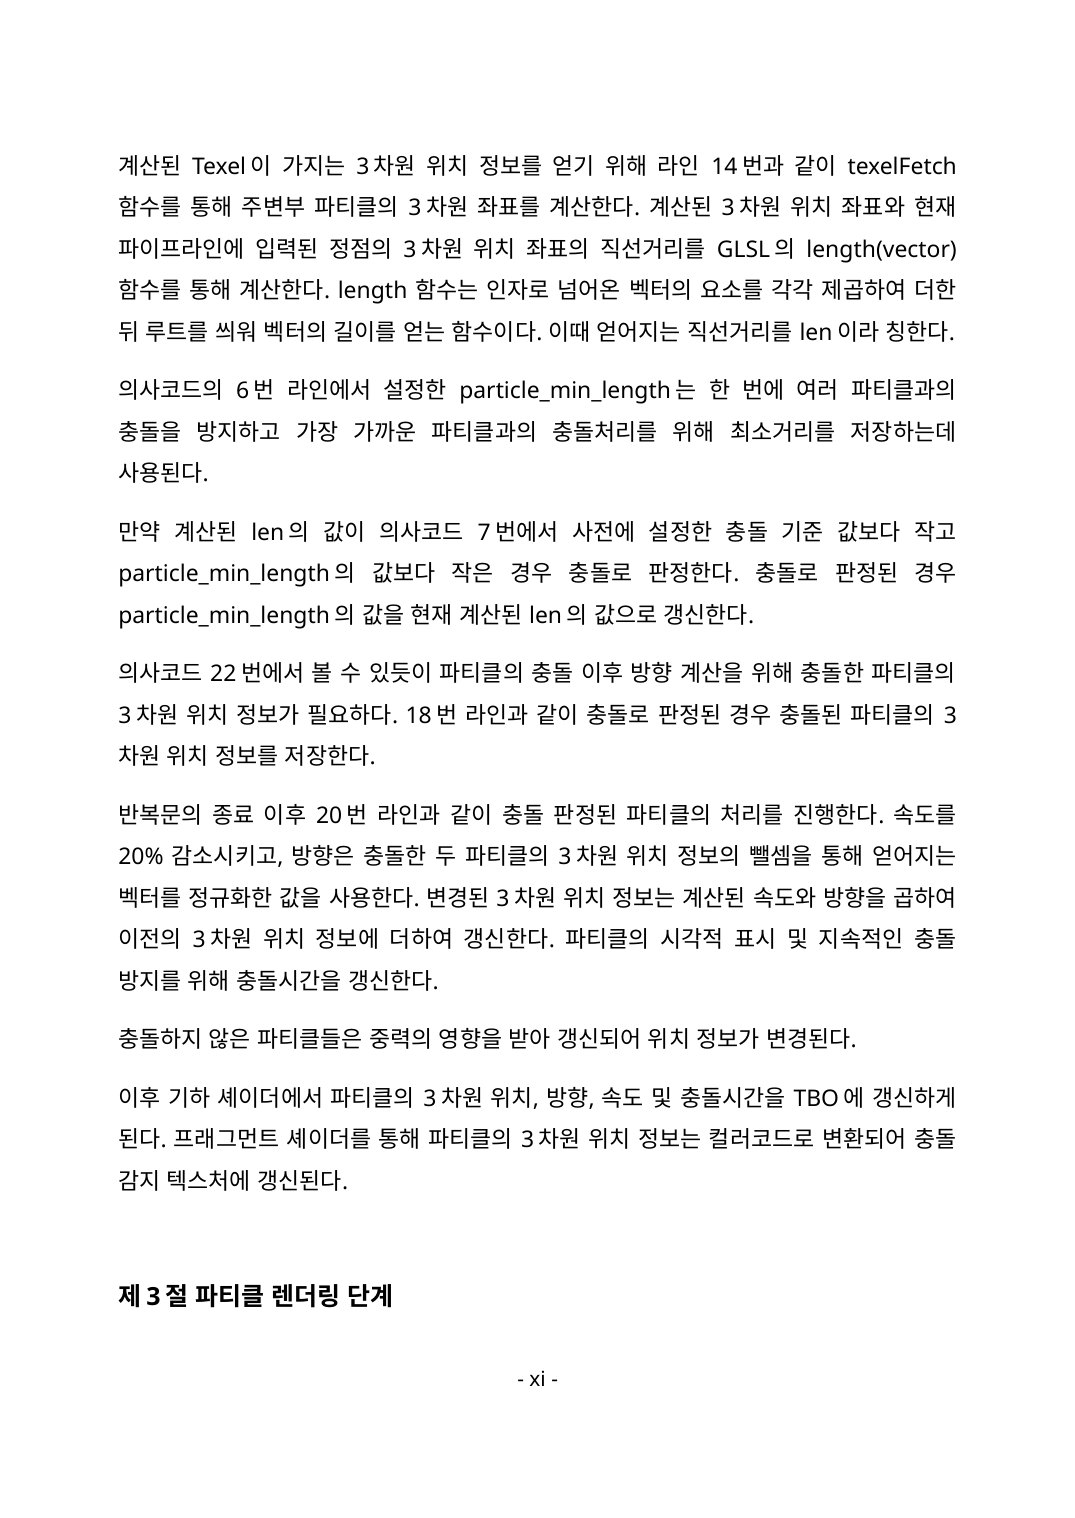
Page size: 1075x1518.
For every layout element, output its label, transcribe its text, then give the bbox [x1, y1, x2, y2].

text 의사코드의 6번 라인에서 설정한 particle_min_length는 한 번에 여러 파티클과의 충돌을 방지하고 가장 가까운 파티클과의 충돌처리를 위해 최소거리를 저장하는데 사용된다. [118, 372, 957, 489]
text 만약 계산된 len의 값이 의사코드 7번에서 사전에 설정한 충돌 기준 값보다 작고 particle_min_length의 값보다 작은 경우 충돌로 판정한다. 충돌로 판정된 경우 particle_min_length의 값을 현재 계산된 len의 값으로 갱신한다. [118, 514, 957, 630]
text 제3절 파티클 렌더링 단계 [118, 1277, 957, 1313]
text 충돌하지 않은 파티클들은 중력의 영향을 받아 갱신되어 위치 정보가 변경된다. [118, 1021, 957, 1054]
text 계산된 Texel이 가지는 3차원 위치 정보를 얻기 위해 라인 14번과 같이 texelFetch함수를 통해 주변부 파티클의 3차원 좌표를 계산한다. 계산된 3차원 위치 좌표와 현재 파이프라인에 입력된 정점의 3차원 위치 좌표의 직선거리를 GLSL의 length(vector) 함수를 통해 계산한다. length 함수는 인자로 넘어온 벡터의 요소를 각각 제곱하여 더한 뒤 루트를 씌워 벡터의 길이를 얻는 함수이다. 이때 얻어지는 직선거리를 len이라 칭한다. [118, 148, 957, 347]
text 반복문의 종료 이후 20번 라인과 같이 충돌 판정된 파티클의 처리를 진행한다. 속도를 20% 감소시키고, 방향은 충돌한 두 파티클의 3차원 위치 정보의 뺄셈을 통해 얻어지는 벡터를 정규화한 값을 사용한다. 변경된 3차원 위치 정보는 계산된 속도와 방향을 곱하여 이전의 3차원 위치 정보에 더하여 갱신한다. 파티클의 시각적 표시 및 지속적인 충돌 방지를 위해 충돌시간을 갱신한다. [118, 797, 957, 996]
text 이후 기하 셰이더에서 파티클의 3차원 위치, 방향, 속도 및 충돌시간을 TBO에 갱신하게 된다. 프래그먼트 셰이더를 통해 파티클의 3차원 위치 정보는 컬러코드로 변환되어 충돌 감지 텍스처에 갱신된다. [118, 1079, 957, 1196]
text 의사코드 22번에서 볼 수 있듯이 파티클의 충돌 이후 방향 계산을 위해 충돌한 파티클의 3차원 위치 정보가 필요하다. 18번 라인과 같이 충돌로 판정된 경우 충돌된 파티클의 3차원 위치 정보를 저장한다. [118, 655, 957, 772]
